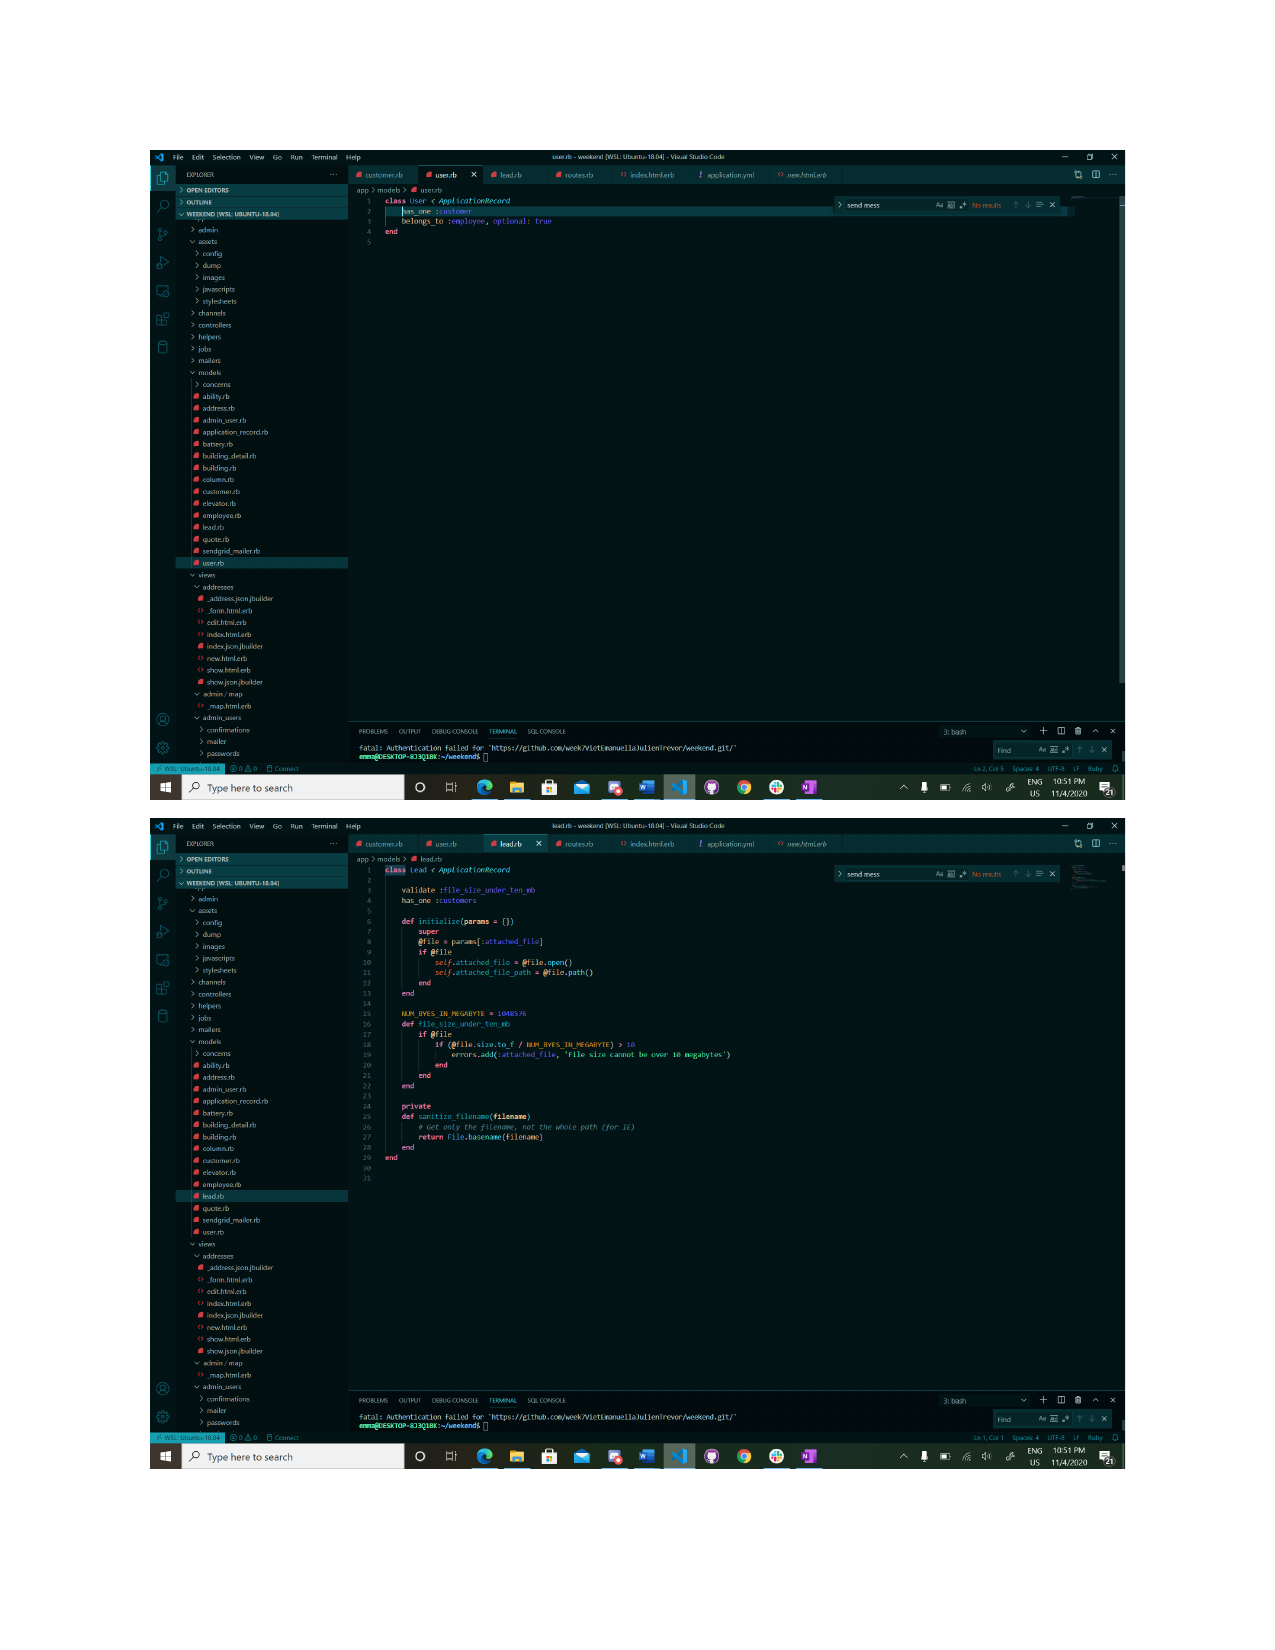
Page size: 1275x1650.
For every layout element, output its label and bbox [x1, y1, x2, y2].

picture [150, 818, 1125, 1469]
picture [150, 150, 1125, 800]
